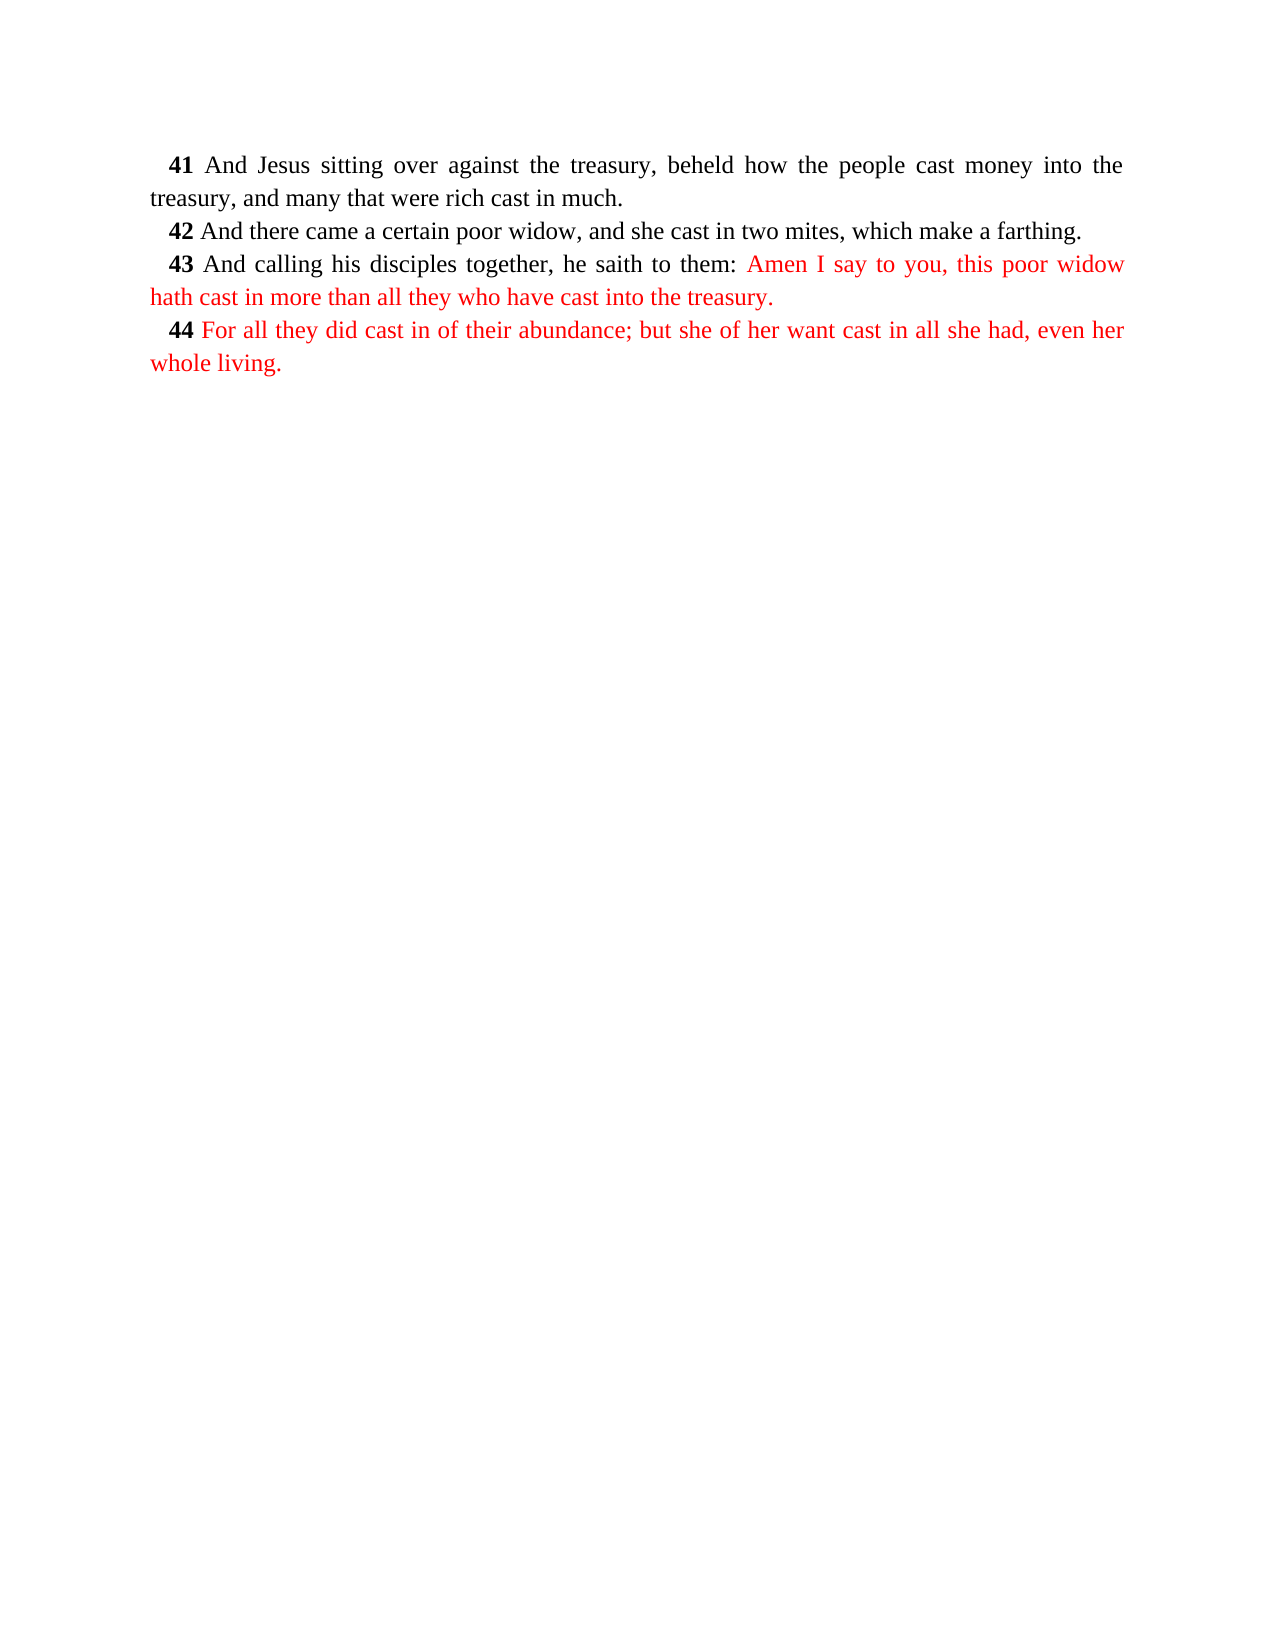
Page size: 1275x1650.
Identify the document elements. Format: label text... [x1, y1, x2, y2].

text 44 For all they did cast in of their abundance; but she of her want cast in all she had, even her whole living. [150, 315, 1125, 377]
text 42 And there came a certain poor widow, and she cast in two mites, which make a farthing. [150, 216, 1125, 245]
text 43 And calling his disciples together, he saith to them: Amen I say to you, this poor widow hath cast in more than all they who have cast into the treasury. [150, 249, 1125, 311]
text 41 And Jesus sitting over against the treasury, beheld how the people cast money into the treasury, and many that were rich cast in much. [150, 150, 1125, 212]
